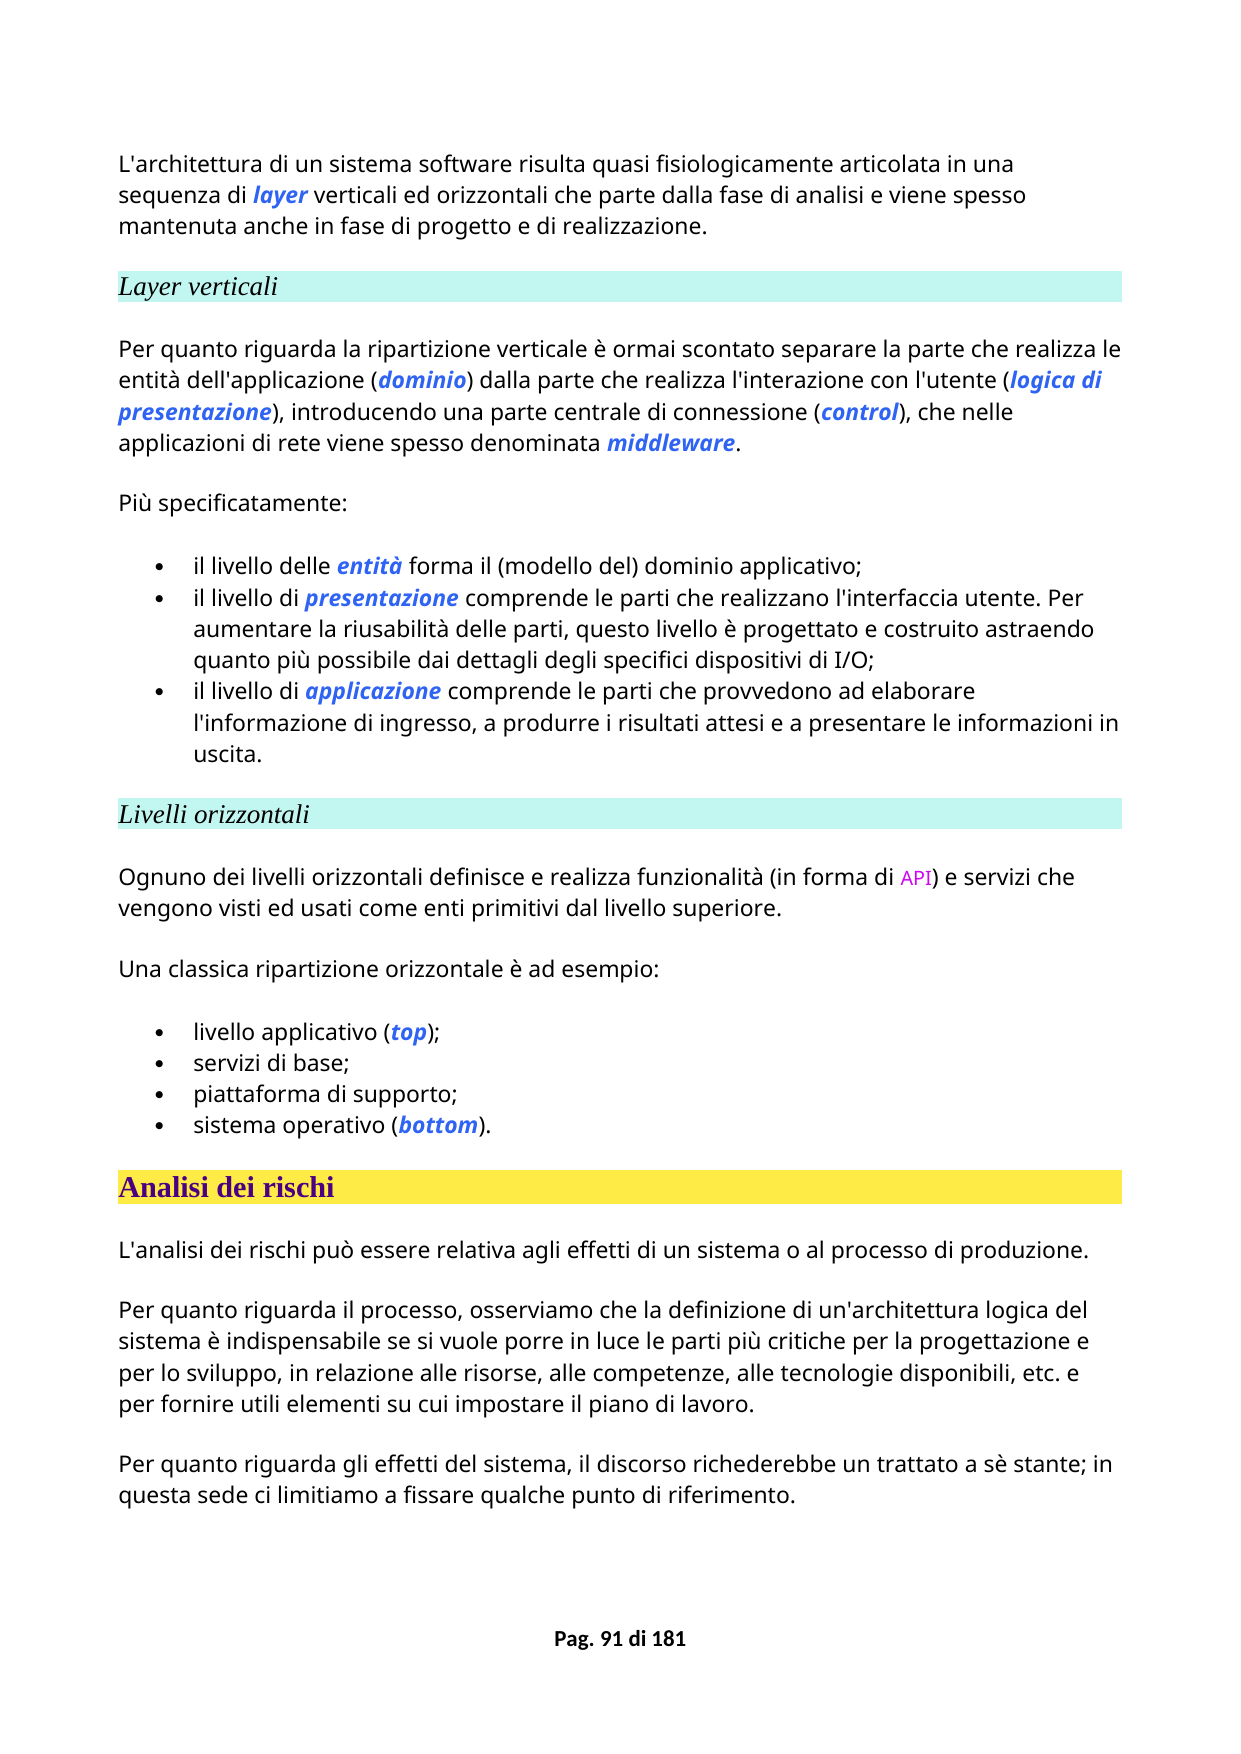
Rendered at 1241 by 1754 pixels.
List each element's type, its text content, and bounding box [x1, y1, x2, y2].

text Una classica ripartizione orizzontale è ad esempio: [118, 953, 1122, 984]
text Per quanto riguarda la ripartizione verticale è ormai scontato separare la parte che realizza le entità dell'applicazione (dominio) dalla parte che realizza l'interazione con l'utente (logica di presentazione), introducendo una parte centrale di connessione (control), che nelle applicazioni di rete viene spesso denominata middleware. [118, 333, 1122, 458]
text Ognuno dei livelli orizzontali definisce e realizza funzionalità (in forma di API) e servizi che vengono visti ed usati come enti primitivi dal livello superiore. [118, 861, 1122, 923]
text Più specificatamente: [118, 487, 1122, 519]
text L'architettura di un sistema software risulta quasi fisiologicamente articolata in una sequenza di layer verticali ed orizzontali che parte dalla fase di analisi e viene spesso mantenuta anche in fase di progetto e di realizzazione. [118, 148, 1122, 241]
list sistema operativo (bottom). [156, 1109, 1122, 1141]
list il livello di presentazione comprende le parti che realizzano l'interfaccia utente. Per aumentare la riusabilità delle parti, questo livello è progettato e costruito astraendo quanto più possibile dai dettagli degli specifici dispositivi di I/O; [156, 582, 1122, 675]
subtitle Analisi dei rischi [118, 1170, 1122, 1204]
subtitle Livelli orizzontali [118, 798, 1122, 829]
text Per quanto riguarda gli effetti del sistema, il discorso richederebbe un trattato a sè stante; in questa sede ci limitiamo a fissare qualche punto di riferimento. [118, 1448, 1122, 1511]
text L'analisi dei rischi può essere relativa agli effetti di un sistema o al processo di produzione. [118, 1233, 1122, 1265]
list livello applicativo (top); [156, 1016, 1122, 1047]
subtitle Layer verticali [118, 271, 1122, 302]
list il livello delle entità forma il (modello del) dominio applicativo; [156, 550, 1122, 582]
text Per quanto riguarda il processo, osserviamo che la definizione di un'architettura logica del sistema è indispensabile se si vuole porre in luce le parti più critiche per la progettazione e per lo sviluppo, in relazione alle risorse, alle competenze, alle tecnologie disponibili, etc. e per fornire utili elementi su cui impostare il piano di lavoro. [118, 1294, 1122, 1419]
list piattaforma di supporto; [156, 1078, 1122, 1109]
list il livello di applicazione comprende le parti che provvedono ad elaborare l'informazione di ingresso, a produrre i risultati attesi e a presentare le informazioni in uscita. [156, 675, 1122, 769]
list servizi di base; [156, 1047, 1122, 1078]
